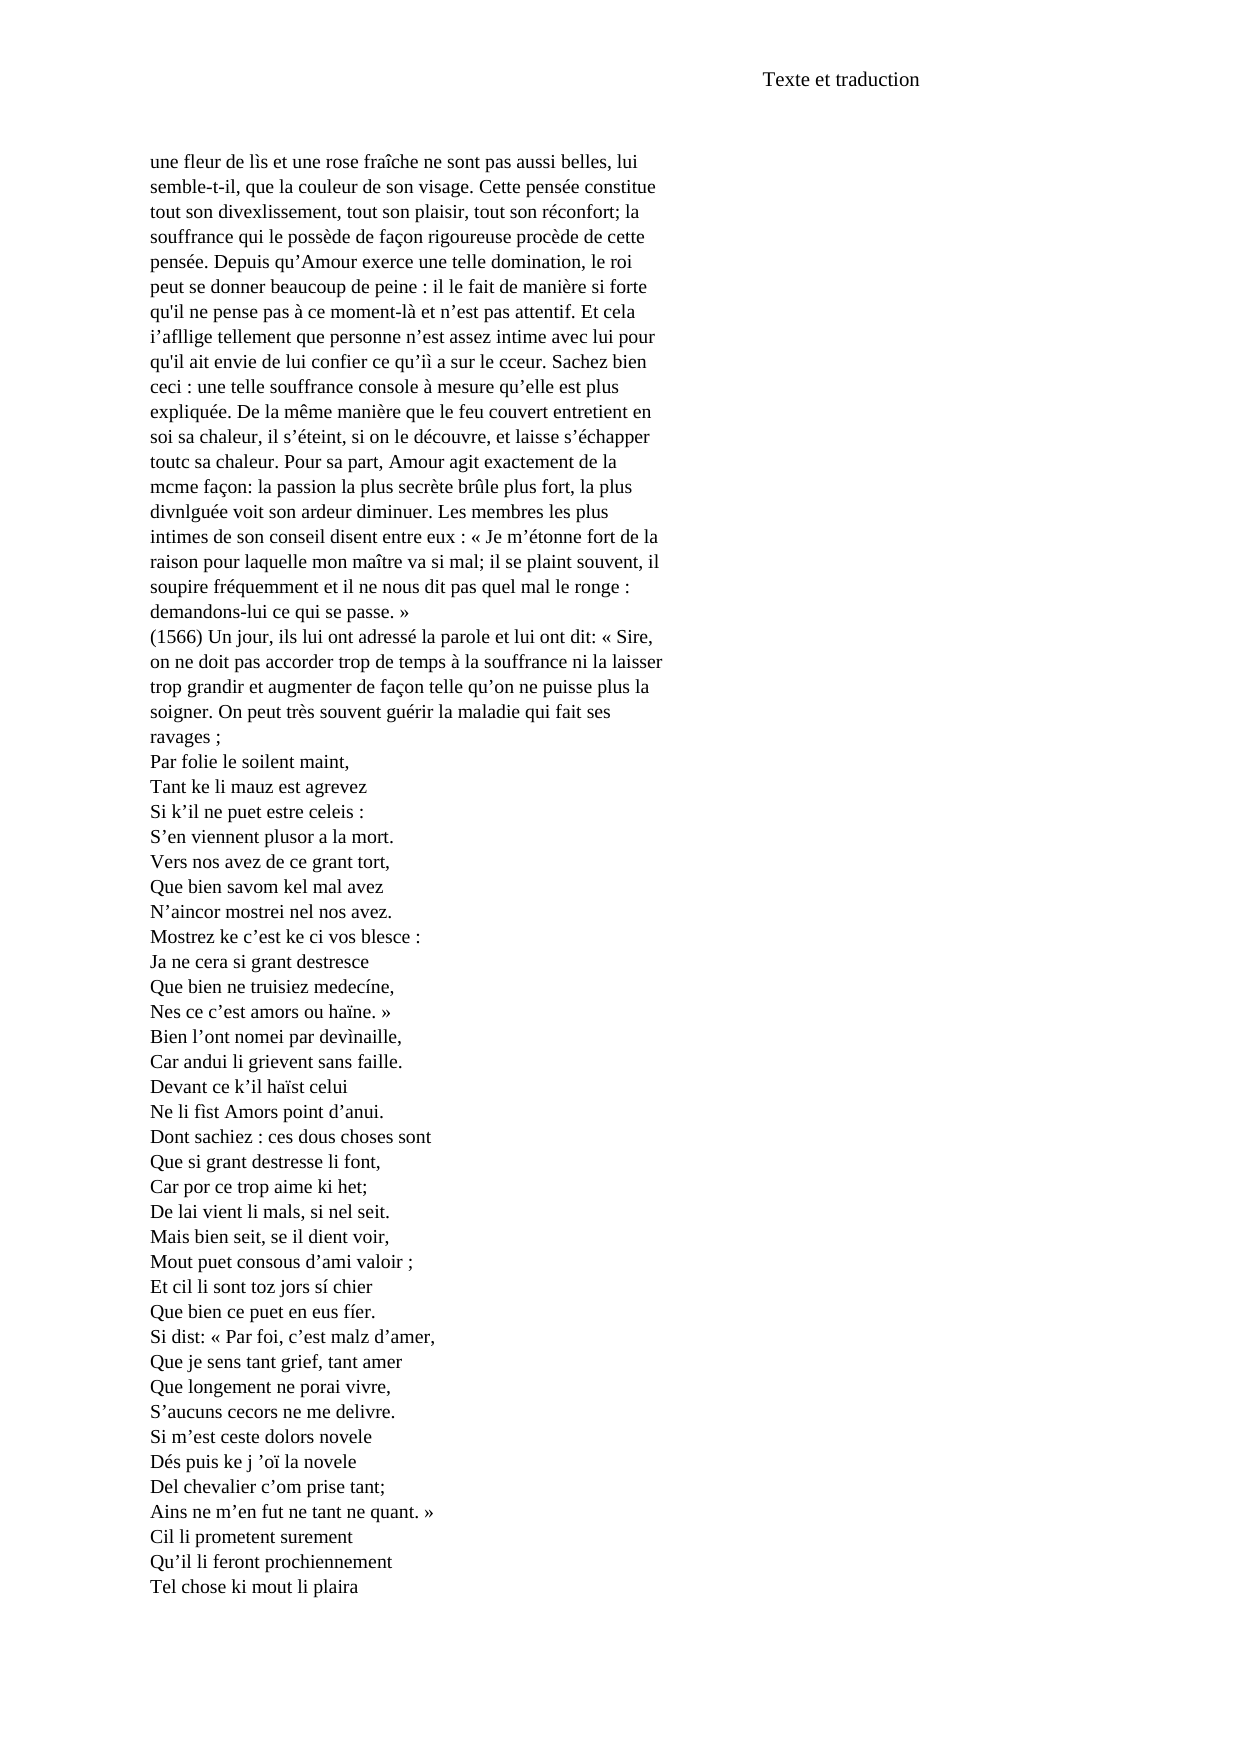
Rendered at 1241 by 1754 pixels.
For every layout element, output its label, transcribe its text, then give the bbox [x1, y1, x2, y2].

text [150, 1499, 1090, 1599]
text (1566) Un jour, ils lui ont adressé la parole et lui ont dit: « Sire, on ne doit pas accorder trop de temps à la souffrance ni la laisser trop grandir et augmenter de façon telle qu’on ne puisse plus la soigner. On peut très souvent guérir la maladie qui fait ses ravages ; [150, 624, 1090, 749]
text Et cil li sont toz jors sí chier Que bien ce puet en eus fíer. [150, 1274, 1090, 1324]
text Vers nos avez de ce grant tort, [150, 849, 1090, 874]
text Par folie le soilent maint, [150, 749, 1090, 774]
text Si dist: « Par foi, c’est malz d’amer, Que je sens tant grief, tant amer Que longement ne porai vivre, S’aucuns cecors ne me delivre. [150, 1324, 1090, 1424]
text Mais bien seit, se il dient voir, [150, 1224, 1090, 1249]
text une fleur de lìs et une rose fraîche ne sont pas aussi belles, lui semble-t-il, que la couleur de son visage. Cette pensée constitue tout son divexlissement, tout son plaisir, tout son réconfort; la souffrance qui le possède de façon rigoureuse procède de cette pensée. Depuis qu’Amour exerce une telle domination, le roi peut se donner beaucoup de peine : il le fait de manière si forte qu'il ne pense pas à ce moment-là et n’est pas attentif. Et cela i’afllige tellement que personne n’est assez intime avec lui pour qu'il ait envie de lui confier ce qu’iì a sur le cceur. Sachez bien ceci : une telle souffrance console à mesure qu’elle est plus expliquée. De la même manière que le feu couvert entretient en soi sa chaleur, il s’éteint, si on le découvre, et laisse s’échapper toutc sa chaleur. Pour sa part, Amour agit exactement de la mcme façon: la passion la plus secrète brûle plus fort, la plus divnlguée voit son ardeur diminuer. Les membres les plus intimes de son conseil disent entre eux : « Je m’étonne fort de la raison pour laquelle mon maître va si mal; il se plaint souvent, il soupire fréquemment et il ne nous dit pas quel mal le ronge : demandons-lui ce qui se passe. » [150, 149, 1090, 624]
text Mout puet consous d’ami valoir ; [150, 1249, 1090, 1274]
text De lai vient li mals, si nel seit. [150, 1199, 1090, 1224]
text Tant ke li mauz est agrevez Si k’il ne puet estre celeis : [150, 774, 1090, 824]
text Bien l’ont nomei par devìnaille, [150, 1024, 1090, 1049]
text S’en viennent plusor a la mort. [150, 824, 1090, 849]
text Si m’est ceste dolors novele Dés puis ke j ’oï la novele Del chevalier c’om prise tant; [150, 1424, 1090, 1499]
text Car por ce trop aime ki het; [150, 1174, 1090, 1199]
text Ja ne cera si grant destresce Que bien ne truisiez medecíne, [150, 949, 1090, 999]
text Car andui li grievent sans faille. Devant ce k’il haïst celui Ne li fìst Amors point d’anui. [150, 1049, 1090, 1124]
text Dont sachiez : ces dous choses sont Que si grant destresse li font, [150, 1124, 1090, 1174]
text Nes ce c’est amors ou haïne. » [150, 999, 1090, 1024]
text Que bien savom kel mal avez N’aincor mostrei nel nos avez. Mostrez ke c’est ke ci vos blesce : [150, 874, 1090, 949]
